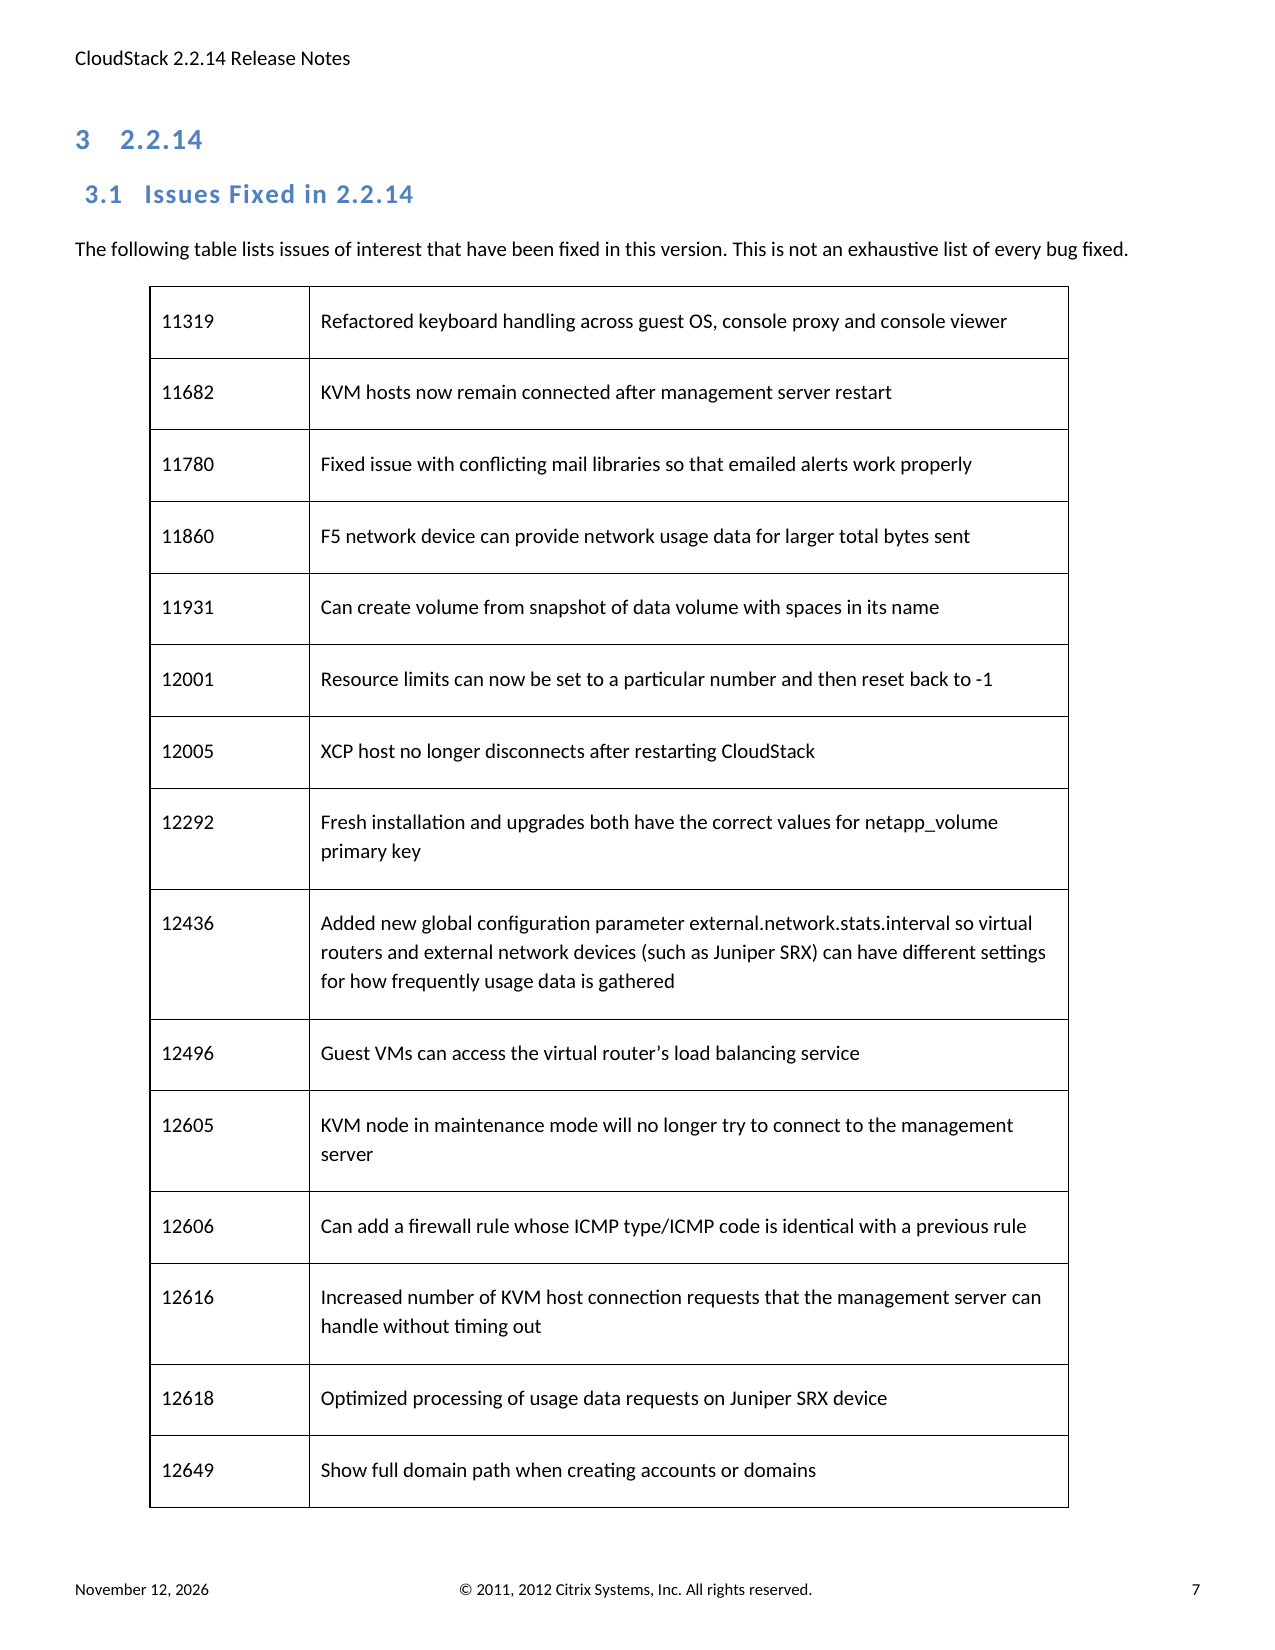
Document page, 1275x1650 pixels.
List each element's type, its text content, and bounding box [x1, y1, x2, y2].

subtitle 2.2.14 [75, 121, 1200, 156]
table_cell Fresh installation and upgrades both have the correct values for netapp_volume primary key [310, 789, 1068, 888]
table_header Refactored keyboard handling across guest OS, console proxy and console viewer [310, 287, 1068, 358]
table_cell 12436 [151, 890, 309, 1018]
table_cell 12618 [151, 1365, 309, 1435]
table_cell Resource limits can now be set to a particular number and then reset back to -1 [310, 645, 1068, 716]
table_cell 12292 [151, 789, 309, 888]
table_cell 12605 [151, 1091, 309, 1191]
table_cell 12606 [151, 1192, 309, 1263]
table_cell 12616 [151, 1264, 309, 1363]
table_cell Increased number of KVM host connection requests that the management server can handle without timing out [310, 1264, 1068, 1363]
table_cell Show full domain path when creating accounts or domains [310, 1436, 1068, 1507]
table_cell 11780 [151, 430, 309, 501]
table_cell Added new global configuration parameter external.network.stats.interval so virtual routers and external network devices (such as Juniper SRX) can have different settings for how frequently usage data is gathered [310, 890, 1068, 1018]
table_cell Can add a firewall rule whose ICMP type/ICMP code is identical with a previous rule [310, 1192, 1068, 1263]
table_cell 11682 [151, 359, 309, 429]
table_cell 12649 [151, 1436, 309, 1507]
table_cell 12496 [151, 1020, 309, 1090]
table_header 11319 [151, 287, 309, 358]
table_cell KVM node in maintenance mode will no longer try to connect to the management server [310, 1091, 1068, 1191]
table_cell 12005 [151, 717, 309, 788]
table_cell Guest VMs can access the virtual router’s load balancing service [310, 1020, 1068, 1090]
table_cell Can create volume from snapshot of data volume with spaces in its name [310, 574, 1068, 644]
table_cell 11931 [151, 574, 309, 644]
text The following table lists issues of interest that have been fixed in this version. This is not an exhaustive list of every bug fixed. [75, 236, 1200, 261]
table_cell 12001 [151, 645, 309, 716]
table_cell KVM hosts now remain connected after management server restart [310, 359, 1068, 429]
table_cell 11860 [151, 502, 309, 573]
table_cell Optimized processing of usage data requests on Juniper SRX device [310, 1365, 1068, 1435]
subtitle Issues Fixed in 2.2.14 [84, 177, 1200, 210]
table_cell F5 network device can provide network usage data for larger total bytes sent [310, 502, 1068, 573]
table_cell XCP host no longer disconnects after restarting CloudStack [310, 717, 1068, 788]
table_cell Fixed issue with conflicting mail libraries so that emailed alerts work properly [310, 430, 1068, 501]
